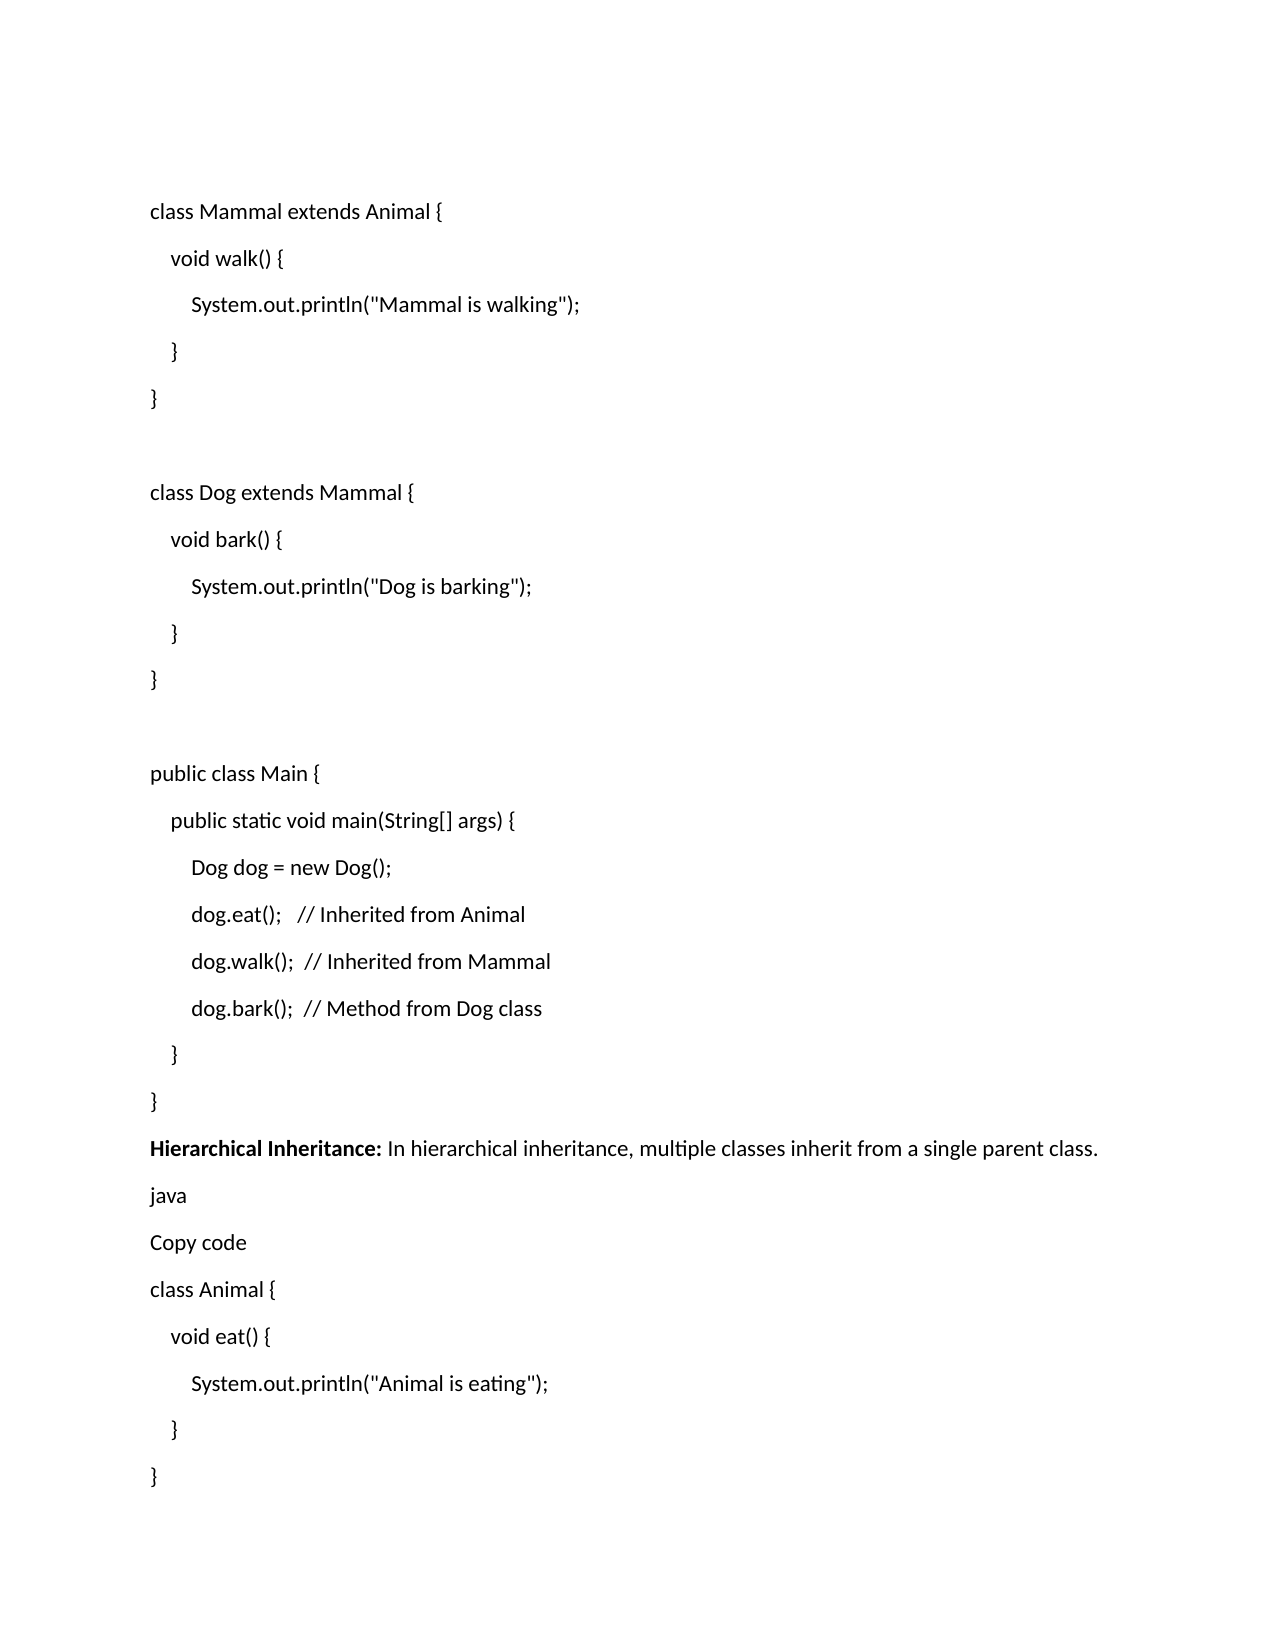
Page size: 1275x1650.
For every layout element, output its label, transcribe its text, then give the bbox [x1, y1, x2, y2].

text dog.walk(); // Inherited from Mammal [150, 947, 1125, 975]
text } [150, 619, 1125, 647]
text class Mammal extends Animal { [150, 197, 1125, 225]
text } [150, 337, 1125, 366]
text } [150, 1416, 1125, 1444]
text } [150, 1462, 1125, 1491]
text System.out.println("Dog is barking"); [150, 572, 1125, 600]
text System.out.println("Animal is eating"); [150, 1369, 1125, 1397]
text class Dog extends Mammal { [150, 478, 1125, 506]
text dog.eat(); // Inherited from Animal [150, 900, 1125, 928]
text Copy code [150, 1228, 1125, 1256]
text void walk() { [150, 244, 1125, 272]
text void eat() { [150, 1322, 1125, 1350]
text System.out.println("Mammal is walking"); [150, 291, 1125, 319]
text dog.bark(); // Method from Dog class [150, 994, 1125, 1022]
text } [150, 384, 1125, 412]
text Hierarchical Inheritance: In hierarchical inheritance, multiple classes inherit from a single parent class. [150, 1134, 1125, 1162]
text } [150, 666, 1125, 694]
text void bark() { [150, 525, 1125, 553]
text Dog dog = new Dog(); [150, 853, 1125, 881]
text java [150, 1181, 1125, 1209]
text class Animal { [150, 1275, 1125, 1303]
text public class Main { [150, 759, 1125, 787]
text public static void main(String[] args) { [150, 806, 1125, 834]
text } [150, 1087, 1125, 1116]
text } [150, 1041, 1125, 1069]
